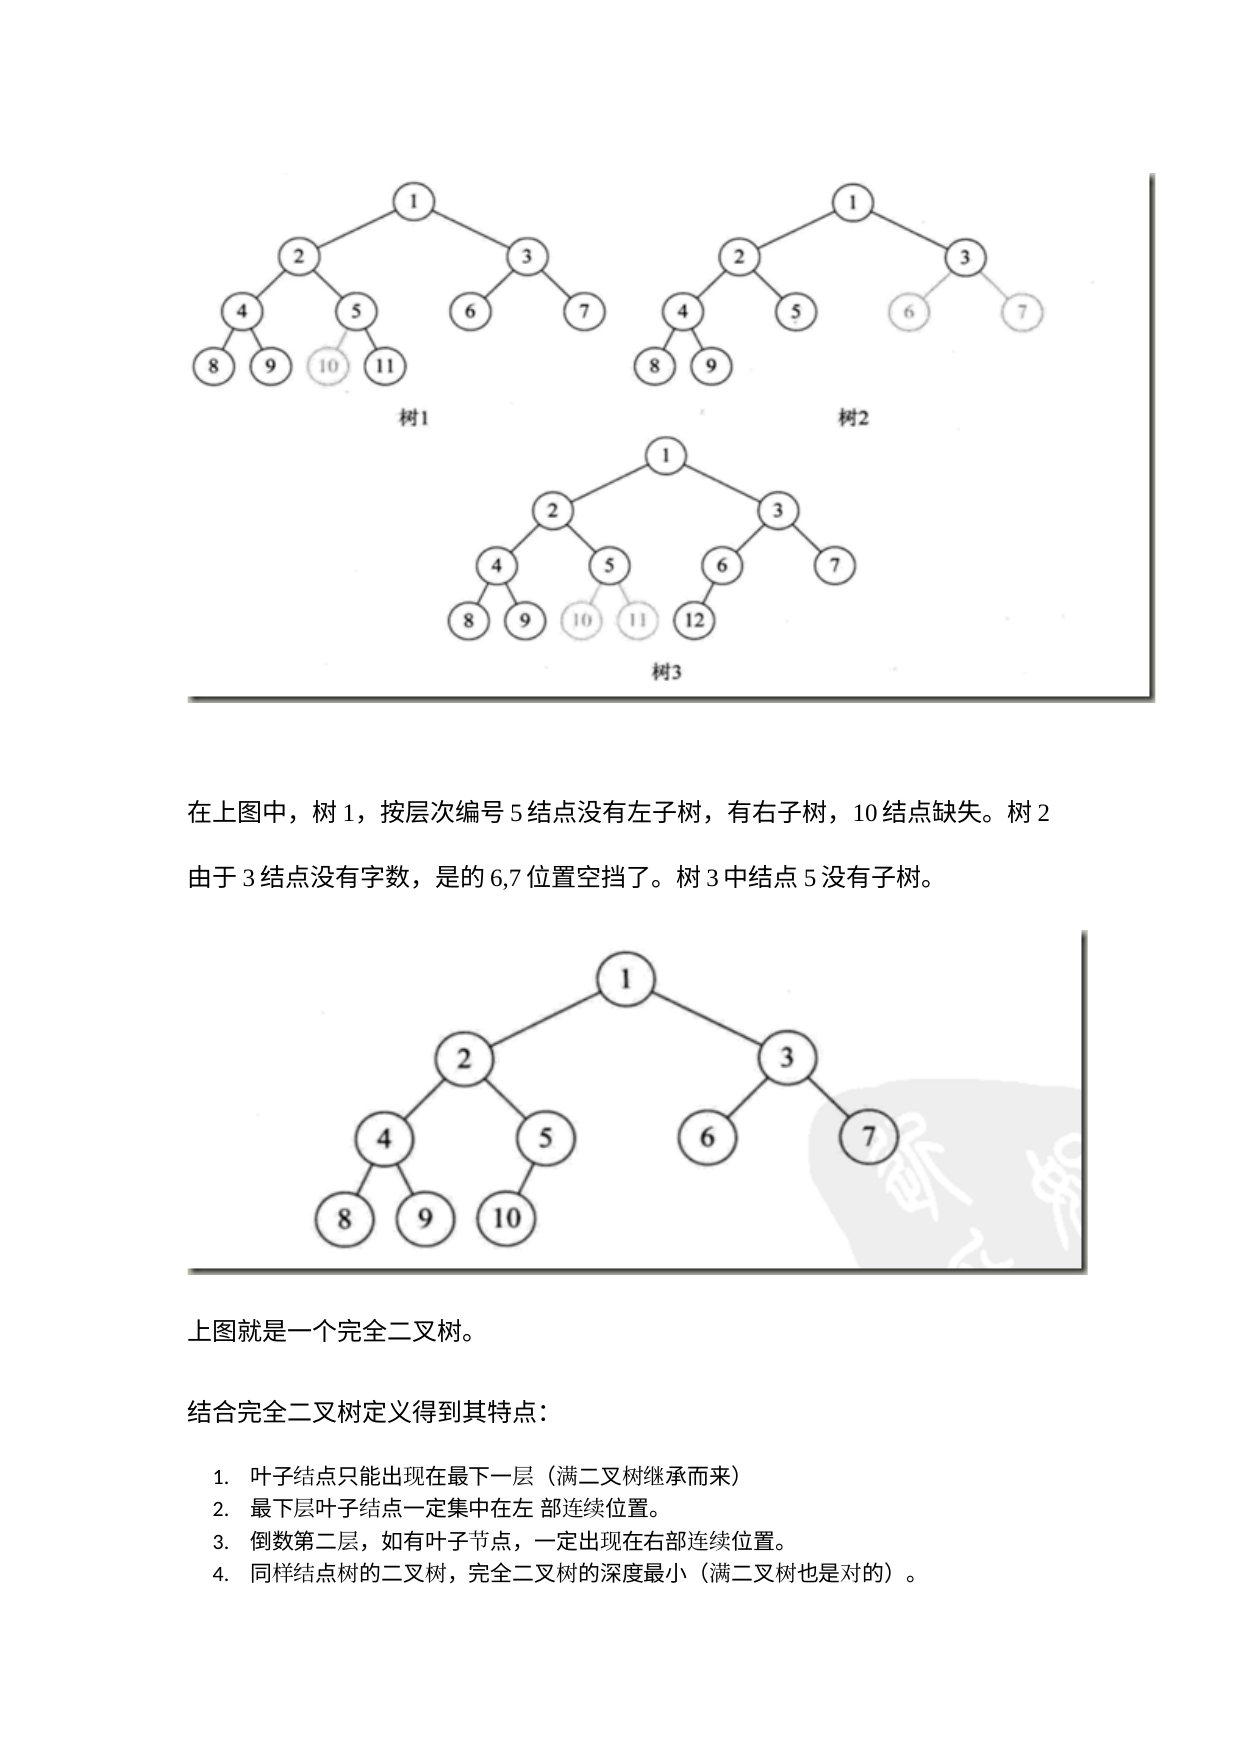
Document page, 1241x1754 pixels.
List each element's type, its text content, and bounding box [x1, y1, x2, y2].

list 同样结点树的二叉树，完全二叉树的深度最小（满二叉树也是对的）。 [212, 1556, 1053, 1588]
list 叶子结点只能出现在最下一层（满二叉树继承而来） [212, 1458, 1053, 1491]
text 在上图中，树1，按层次编号5结点没有左子树，有右子树，10结点缺失。树2由于3结点没有字数，是的6,7位置空挡了。树3中结点5没有子树。 [187, 778, 1053, 908]
text 上图就是一个完全二叉树。 [187, 1297, 1053, 1362]
list 最下层叶子结点一定集中在左 部连续位置。 [212, 1491, 1053, 1523]
picture [187, 930, 1088, 1275]
text 结合完全二叉树定义得到其特点： [187, 1378, 1053, 1443]
picture [187, 173, 1156, 703]
list 倒数第二层，如有叶子节点，一定出现在右部连续位置。 [212, 1523, 1053, 1556]
